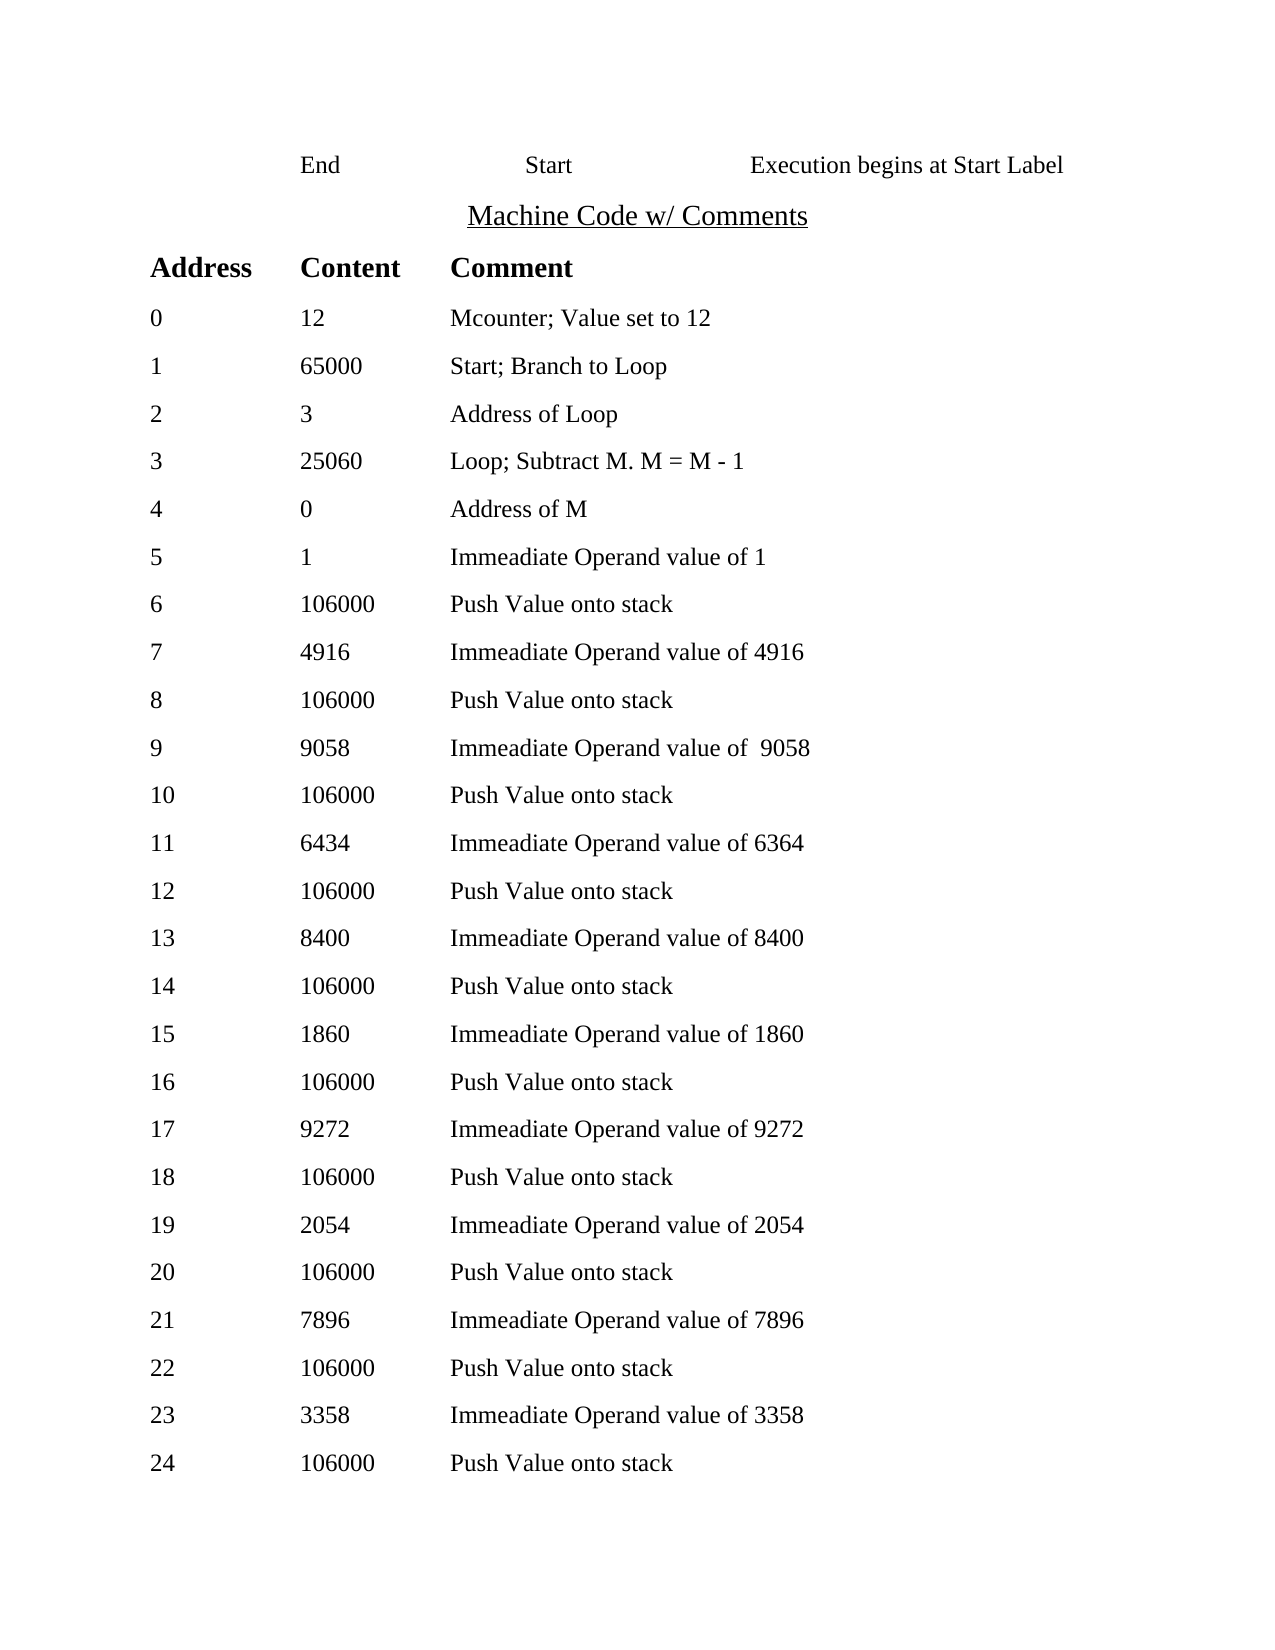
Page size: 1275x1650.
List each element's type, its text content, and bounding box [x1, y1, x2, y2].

text 3 25060 Loop; Subtract M. M = M - 1 [150, 446, 1125, 475]
text 6 106000 Push Value onto stack [150, 589, 1125, 618]
text 14 106000 Push Value onto stack [150, 971, 1125, 1000]
text 20 106000 Push Value onto stack [150, 1257, 1125, 1286]
text 19 2054 Immeadiate Operand value of 2054 [150, 1210, 1125, 1238]
text 0 12 Mcounter; Value set to 12 [150, 303, 1125, 332]
text 22 106000 Push Value onto stack [150, 1353, 1125, 1382]
text 10 106000 Push Value onto stack [150, 780, 1125, 809]
text 18 106000 Push Value onto stack [150, 1162, 1125, 1191]
text 15 1860 Immeadiate Operand value of 1860 [150, 1019, 1125, 1048]
text 12 106000 Push Value onto stack [150, 876, 1125, 904]
text 13 8400 Immeadiate Operand value of 8400 [150, 923, 1125, 952]
text Machine Code w/ Comments [150, 198, 1125, 231]
text 5 1 Immeadiate Operand value of 1 [150, 542, 1125, 571]
text 1 65000 Start; Branch to Loop [150, 351, 1125, 380]
text 23 3358 Immeadiate Operand value of 3358 [150, 1401, 1125, 1429]
text 4 0 Address of M [150, 494, 1125, 523]
text 17 9272 Immeadiate Operand value of 9272 [150, 1114, 1125, 1143]
text Address Content Comment [150, 251, 1125, 284]
text 24 106000 Push Value onto stack [150, 1448, 1125, 1477]
text End Start Execution begins at Start Label [150, 150, 1125, 179]
text 9 9058 Immeadiate Operand value of 9058 [150, 733, 1125, 761]
text 16 106000 Push Value onto stack [150, 1067, 1125, 1095]
text 2 3 Address of Loop [150, 399, 1125, 427]
text 21 7896 Immeadiate Operand value of 7896 [150, 1305, 1125, 1334]
text 11 6434 Immeadiate Operand value of 6364 [150, 828, 1125, 857]
text 7 4916 Immeadiate Operand value of 4916 [150, 637, 1125, 666]
text 8 106000 Push Value onto stack [150, 685, 1125, 714]
